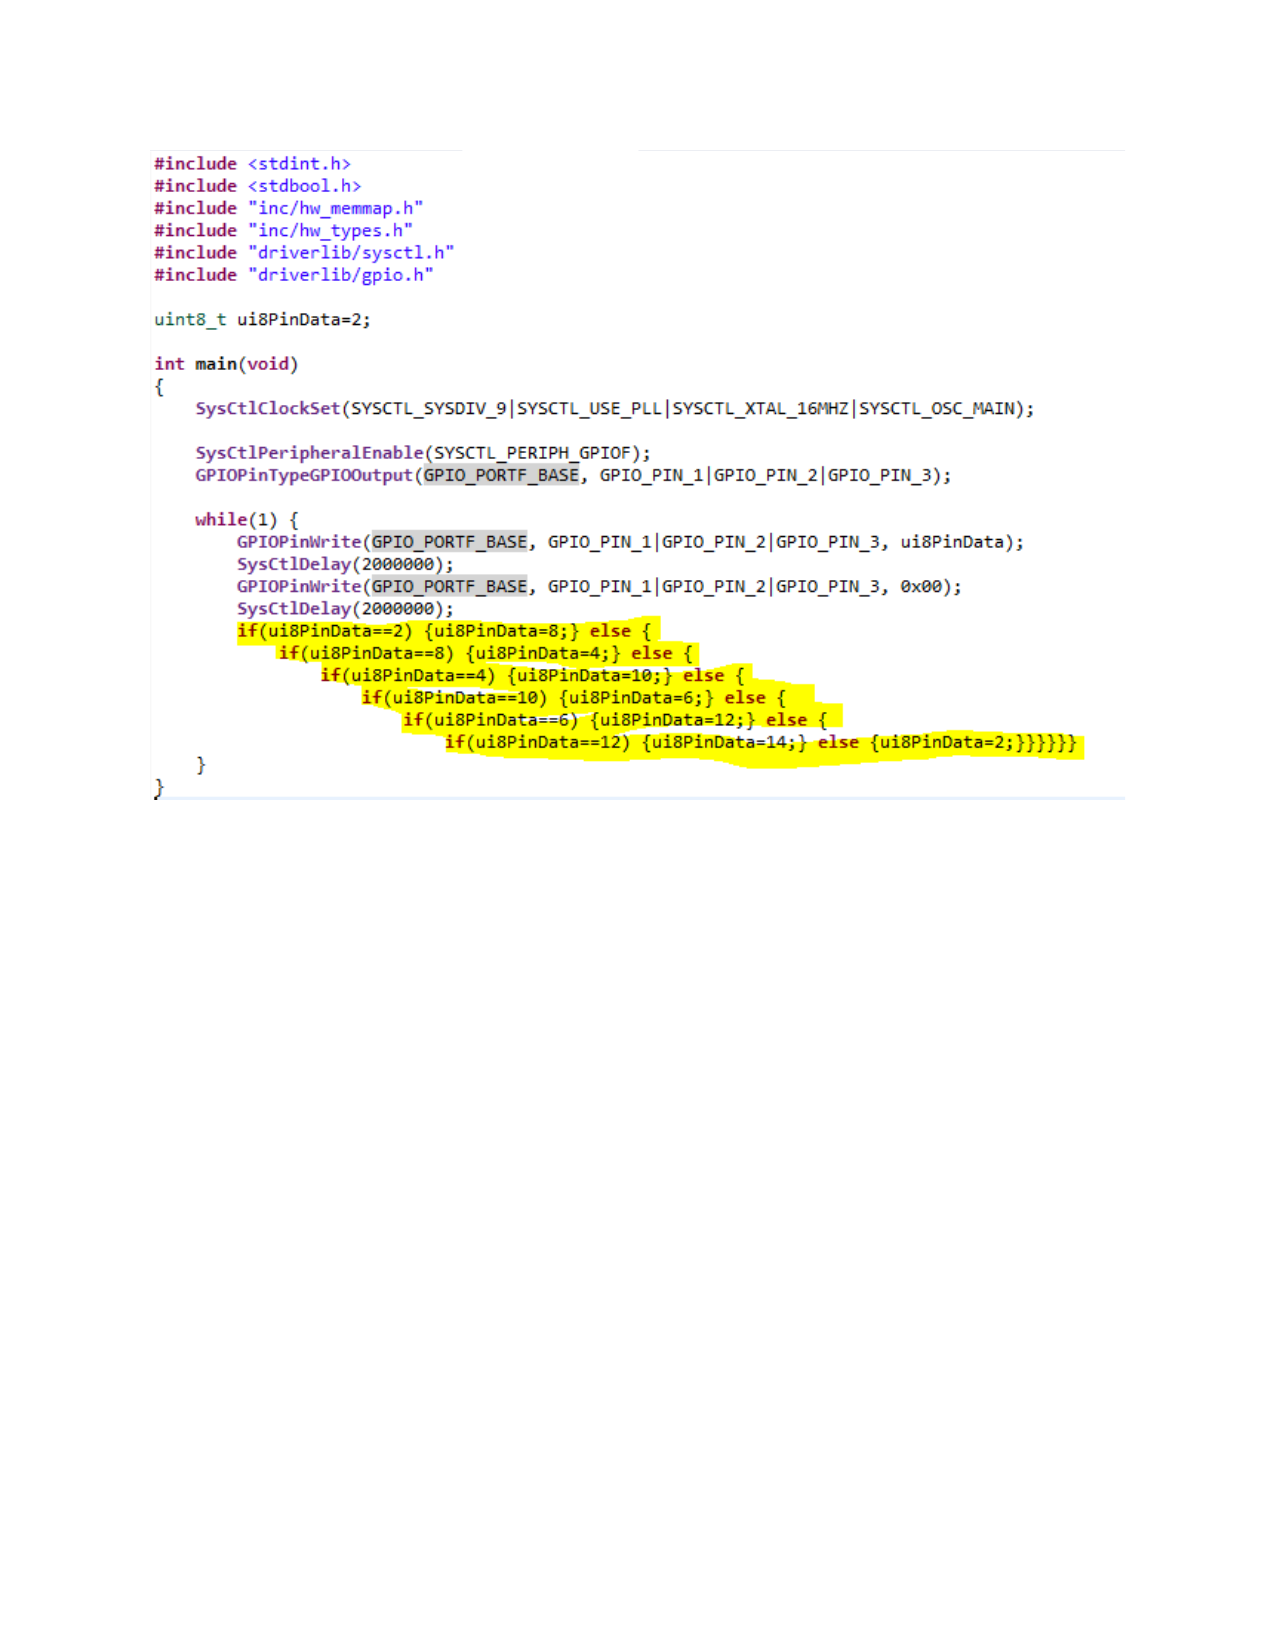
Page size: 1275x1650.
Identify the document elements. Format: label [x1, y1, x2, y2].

picture [150, 150, 1125, 800]
